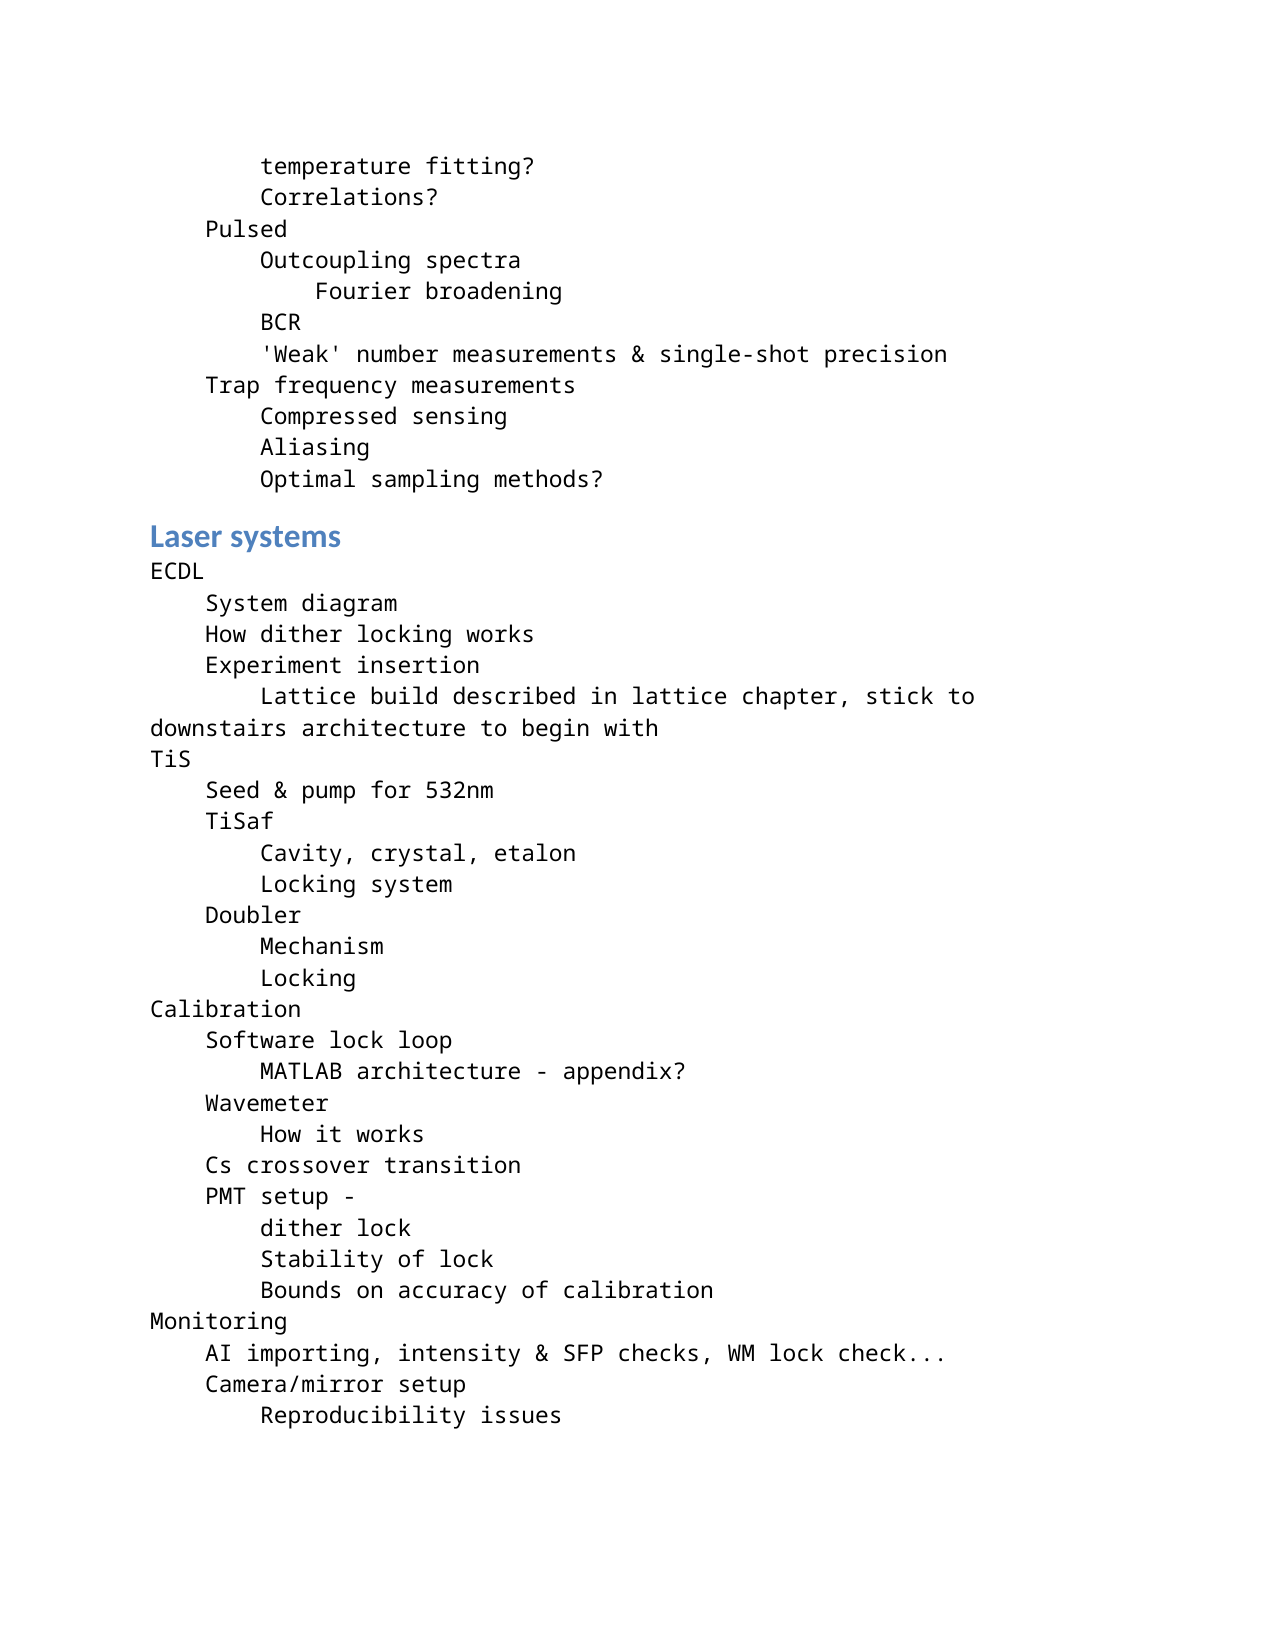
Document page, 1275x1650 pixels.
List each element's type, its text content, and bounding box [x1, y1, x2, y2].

text ECDL System diagram How dither locking works Experiment insertion Lattice build described in lattice chapter, stick to downstairs architecture to begin with TiS Seed & pump for 532nm TiSaf Cavity, crystal, etalon Locking system Doubler Mechanism Locking Calibration Software lock loop MATLAB architecture - appendix? Wavemeter How it works Cs crossover transition PMT setup - dither lock Stability of lock Bounds on accuracy of calibration Monitoring AI importing, intensity & SFP checks, WM lock check... Camera/mirror setup Reproducibility issues [150, 555, 1125, 1430]
subtitle Laser systems [150, 514, 1125, 555]
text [150, 150, 1125, 494]
